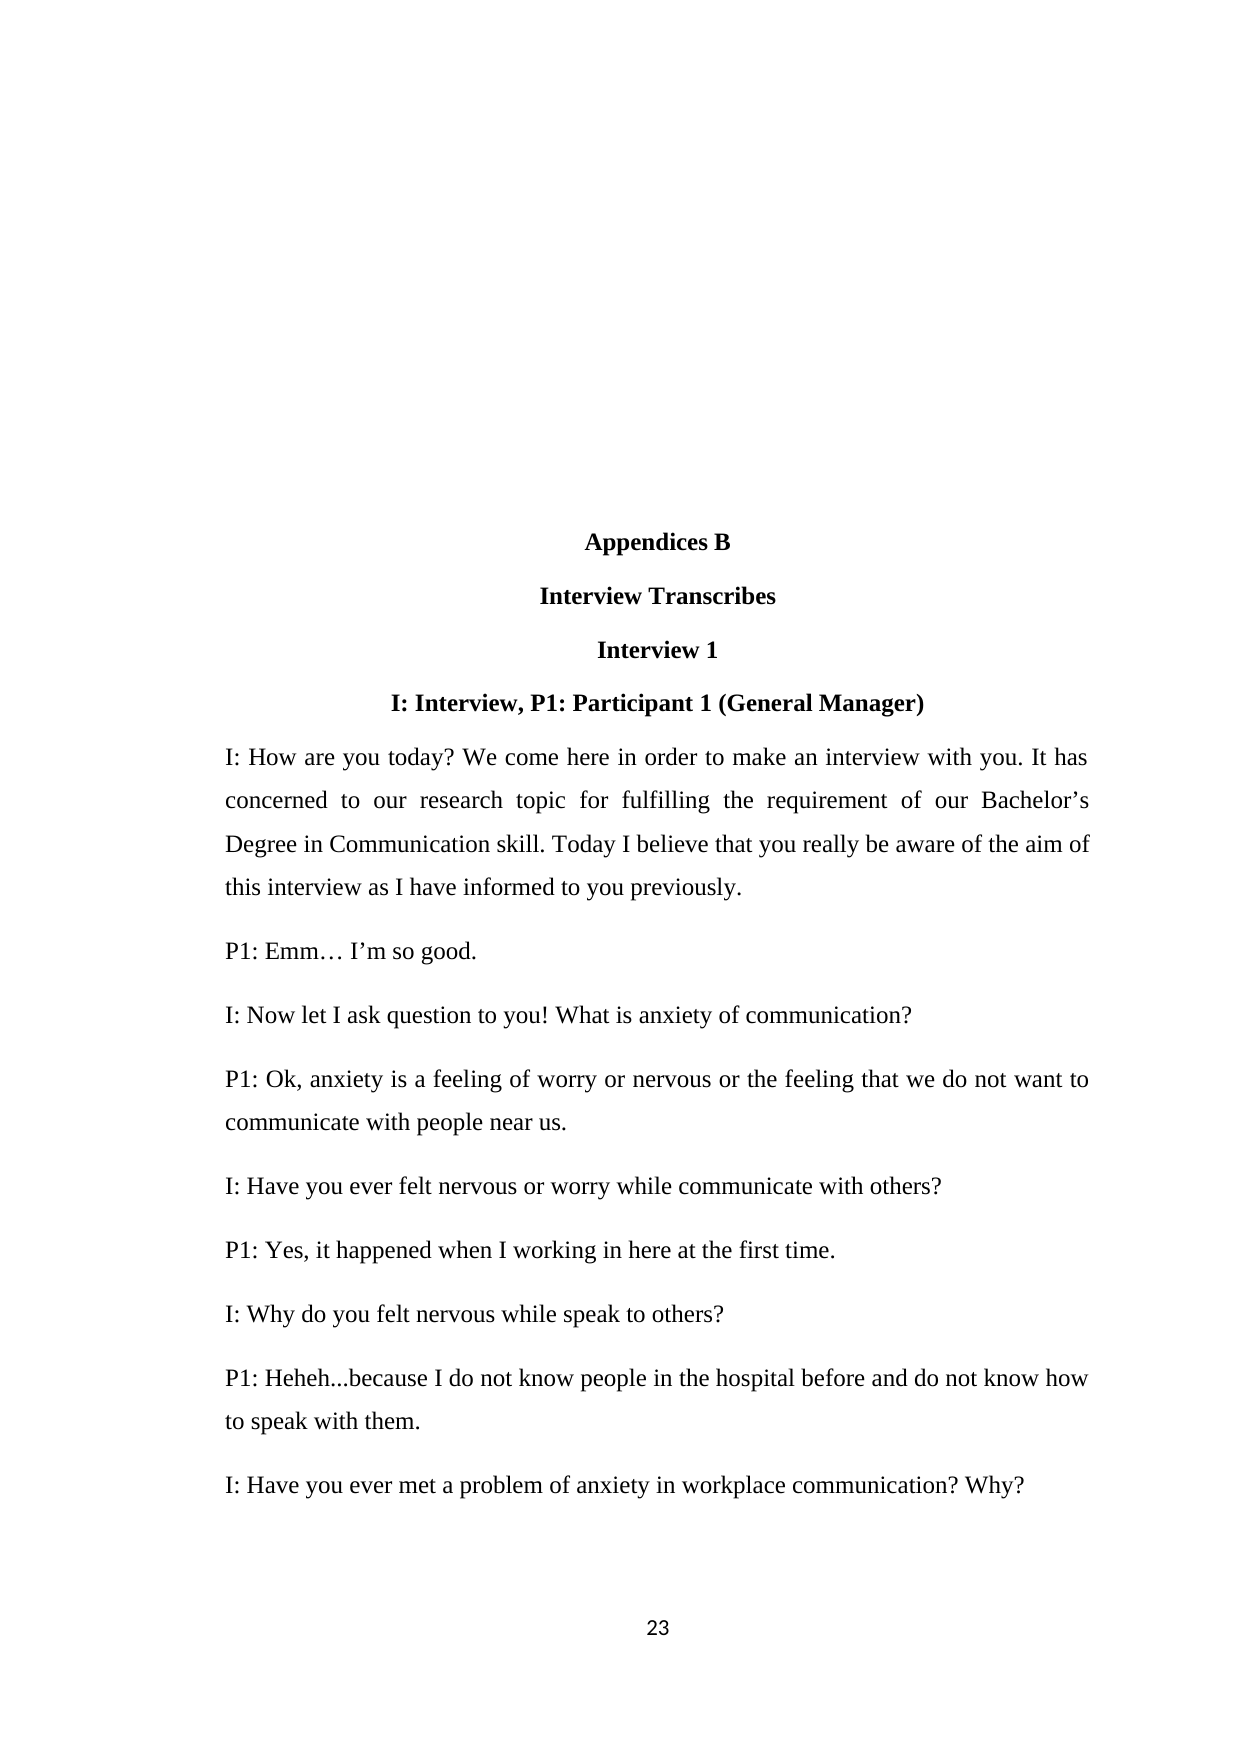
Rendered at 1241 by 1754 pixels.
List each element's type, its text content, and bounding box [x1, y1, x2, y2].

text P1: Ok, anxiety is a feeling of worry or nervous or the feeling that we do not want to communicate with people near us. [225, 1064, 1090, 1136]
text I: Why do you felt nervous while speak to others? [225, 1299, 1090, 1327]
text P1: Emm… I’m so good. [225, 936, 1090, 964]
text I: Have you ever met a problem of anxiety in workplace communication? Why? [225, 1470, 1090, 1498]
text Interview 1 [225, 635, 1090, 663]
text Appendices B [225, 527, 1090, 556]
text I: How are you today? We come here in order to make an interview with you. It has concerned to our research topic for fulfilling the requirement of our Bachelor’s Degree in Communication skill. Today I believe that you really be aware of the aim of this interview as I have informed to you previously. [225, 742, 1090, 901]
text Interview Transcribes [225, 581, 1090, 609]
text I: Have you ever felt nervous or worry while communicate with others? [225, 1171, 1090, 1199]
text I: Now let I ask question to you! What is anxiety of communication? [225, 1000, 1090, 1028]
text I: Interview, P1: Participant 1 (General Manager) [225, 688, 1090, 717]
text P1: Yes, it happened when I working in here at the first time. [225, 1235, 1090, 1263]
text P1: Heheh...because I do not know people in the hospital before and do not know how to speak with them. [225, 1363, 1090, 1434]
